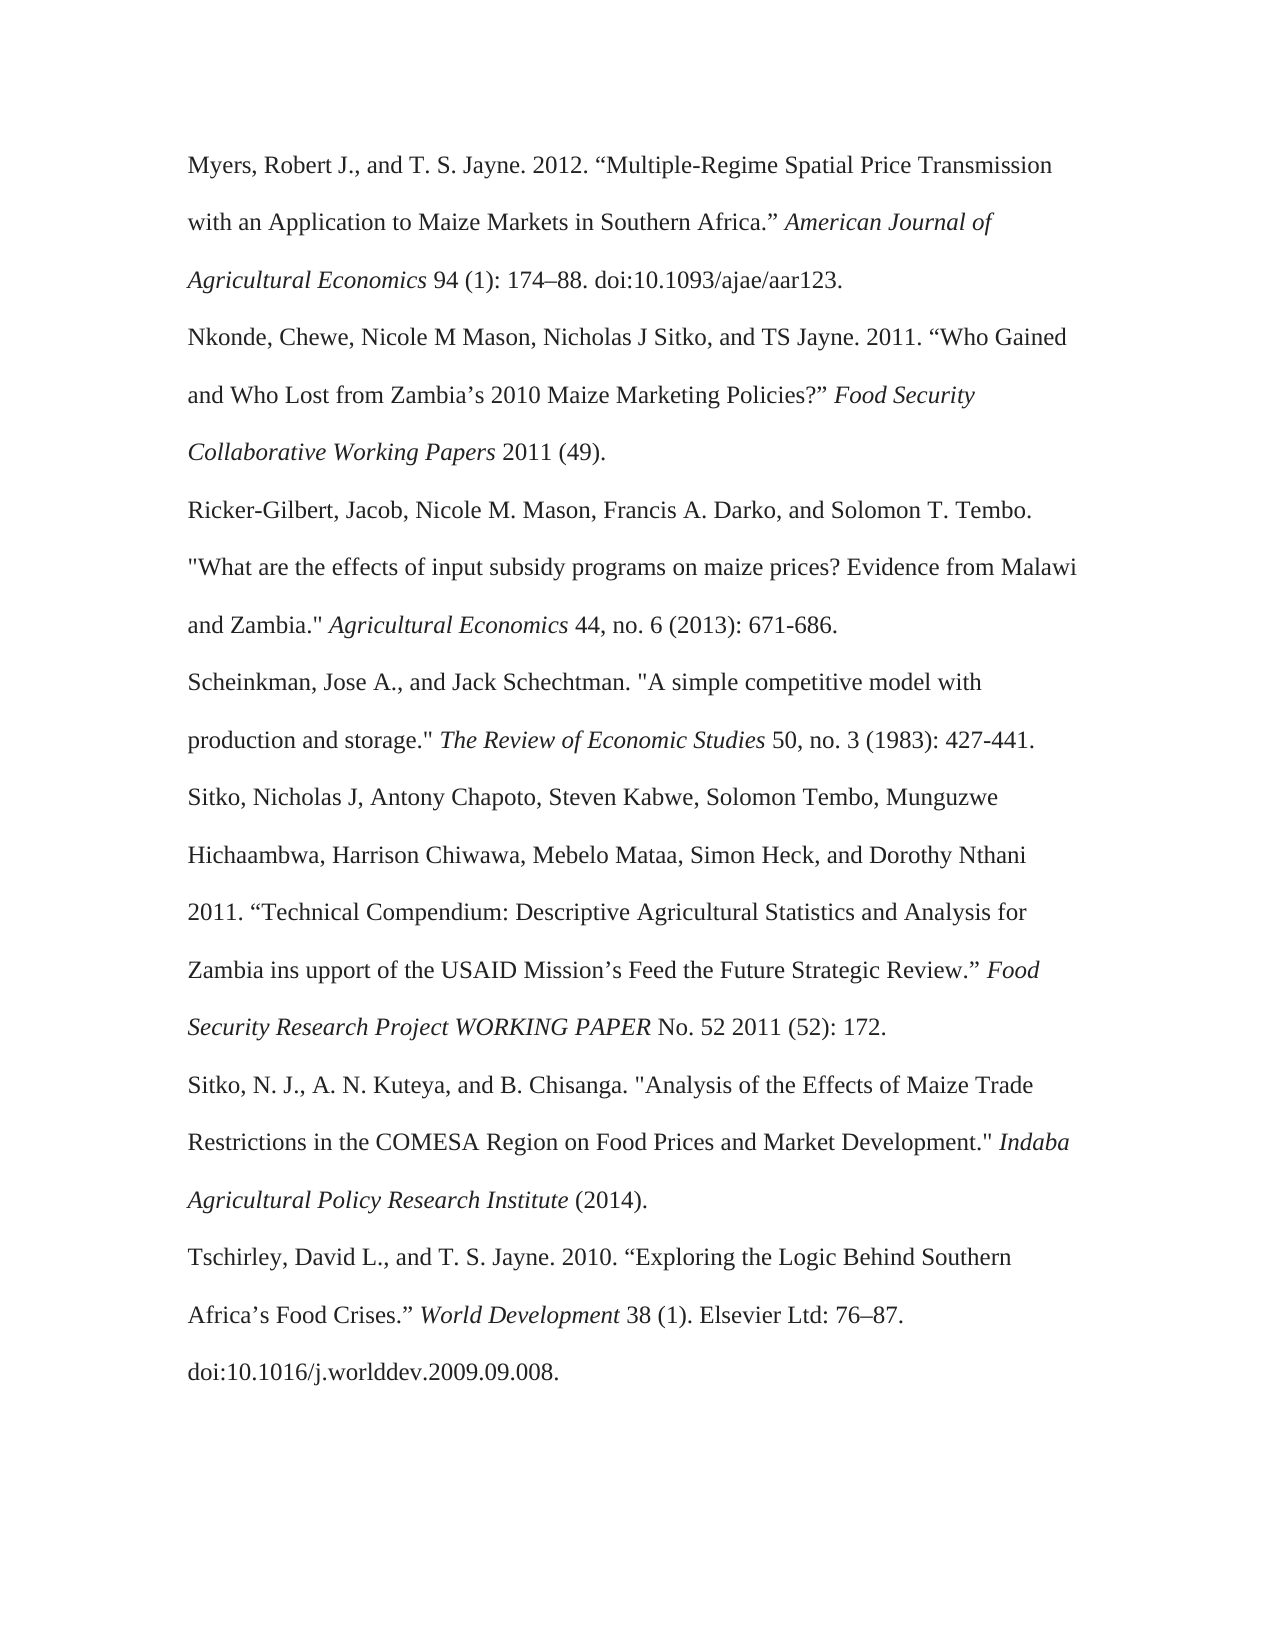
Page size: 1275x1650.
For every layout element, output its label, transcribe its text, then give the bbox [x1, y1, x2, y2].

text Myers, Robert J., and T. S. Jayne. 2012. “Multiple-Regime Spatial Price Transmission with an Application to Maize Markets in Southern Africa.” American Journal of Agricultural Economics 94 (1): 174–88. doi:10.1093/ajae/aar123. [187, 150, 1087, 294]
text Sitko, N. J., A. N. Kuteya, and B. Chisanga. "Analysis of the Effects of Maize Trade Restrictions in the COMESA Region on Food Prices and Market Development." Indaba Agricultural Policy Research Institute (2014). [187, 1070, 1087, 1214]
text Scheinkman, Jose A., and Jack Schechtman. "A simple competitive model with production and storage." The Review of Economic Studies 50, no. 3 (1983): 427-441. [187, 667, 1087, 754]
text Ricker‐Gilbert, Jacob, Nicole M. Mason, Francis A. Darko, and Solomon T. Tembo. "What are the effects of input subsidy programs on maize prices? Evidence from Malawi and Zambia." Agricultural Economics 44, no. 6 (2013): 671-686. [187, 495, 1087, 639]
text Tschirley, David L., and T. S. Jayne. 2010. “Exploring the Logic Behind Southern Africa’s Food Crises.” World Development 38 (1). Elsevier Ltd: 76–87. doi:10.1016/j.worlddev.2009.09.008. [187, 1242, 1087, 1386]
text Nkonde, Chewe, Nicole M Mason, Nicholas J Sitko, and TS Jayne. 2011. “Who Gained and Who Lost from Zambia’s 2010 Maize Marketing Policies?” Food Security Collaborative Working Papers 2011 (49). [187, 322, 1087, 466]
text Sitko, Nicholas J, Antony Chapoto, Steven Kabwe, Solomon Tembo, Munguzwe Hichaambwa, Harrison Chiwawa, Mebelo Mataa, Simon Heck, and Dorothy Nthani 2011. “Technical Compendium: Descriptive Agricultural Statistics and Analysis for Zambia ins upport of the USAID Mission’s Feed the Future Strategic Review.” Food Security Research Project WORKING PAPER No. 52 2011 (52): 172. [187, 782, 1087, 1041]
